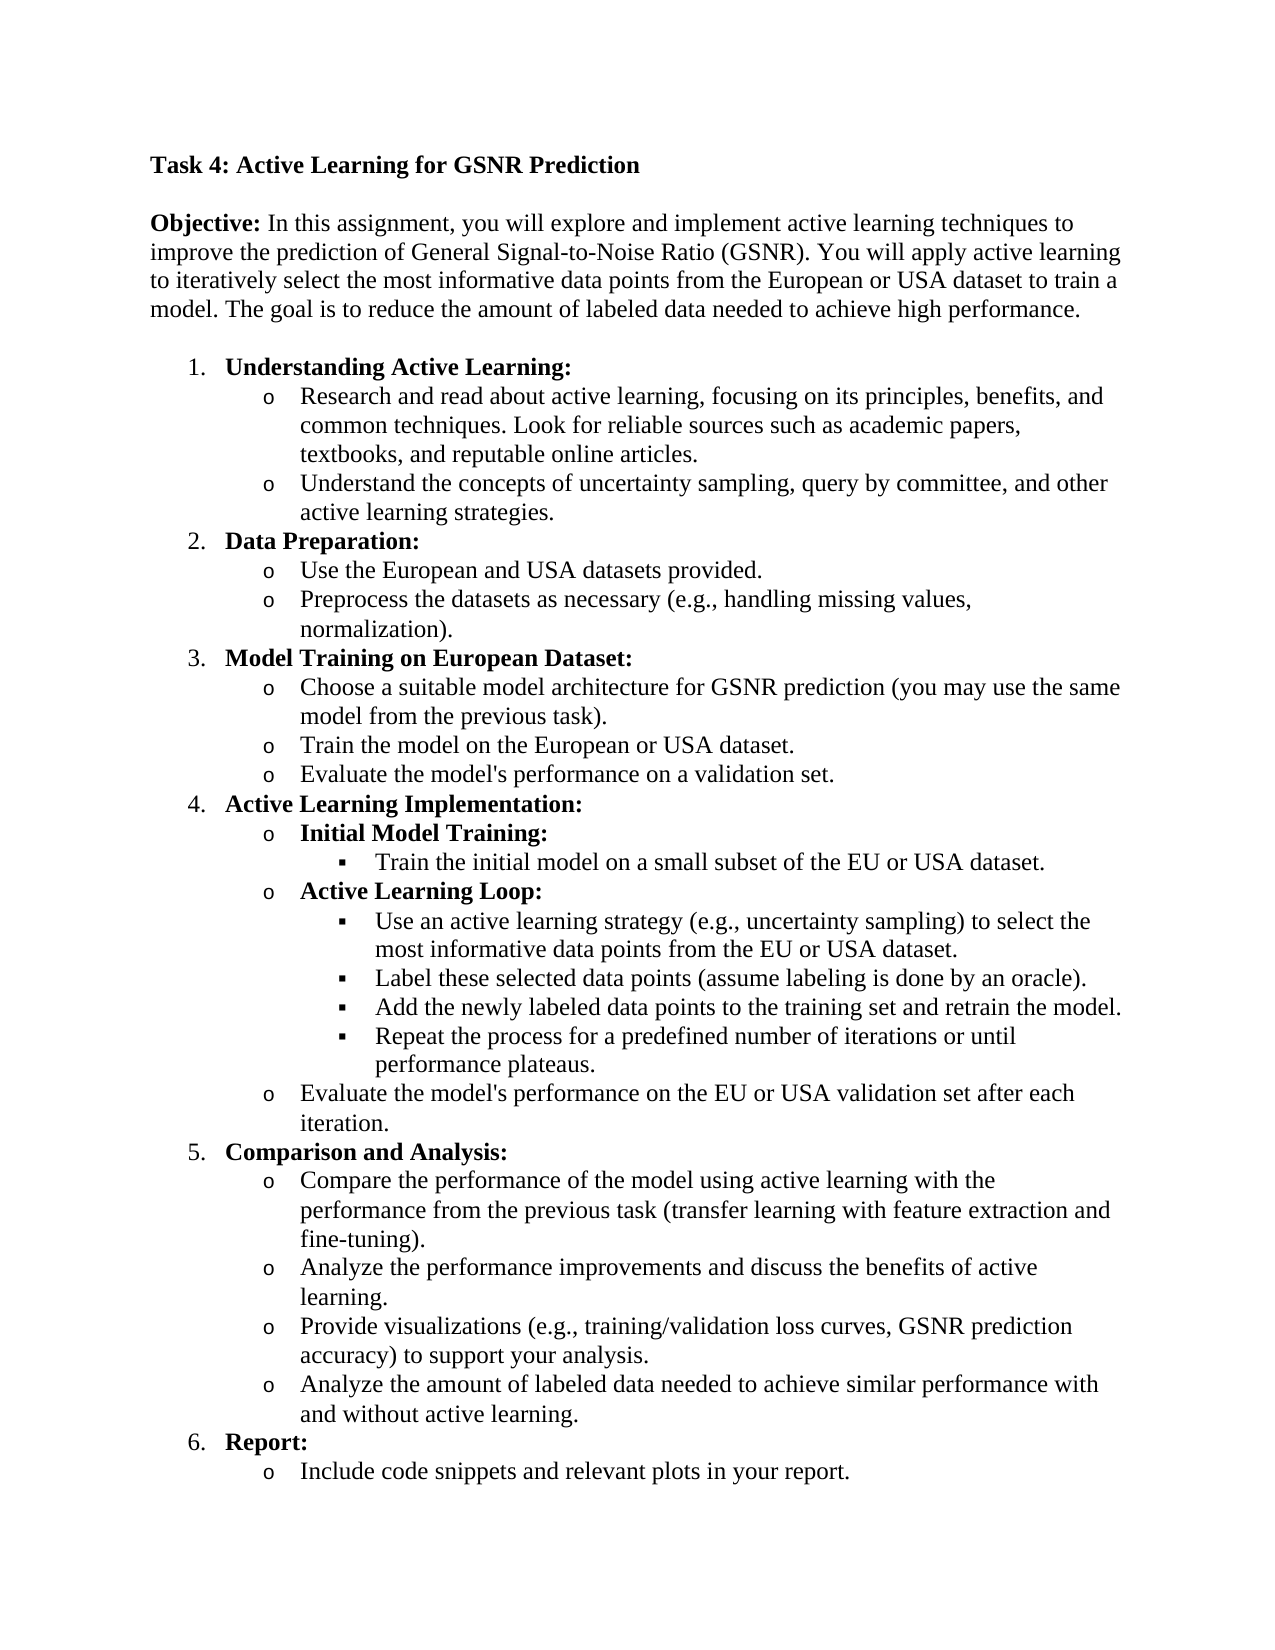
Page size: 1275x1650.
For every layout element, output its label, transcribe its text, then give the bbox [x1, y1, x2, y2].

list Research and read about active learning, focusing on its principles, benefits, and common techniques. Look for reliable sources such as academic papers, textbooks, and reputable online articles. [262, 381, 1125, 468]
list Initial Model Training: [262, 818, 1125, 847]
list Evaluate the model's performance on a validation set. [262, 759, 1125, 789]
list Train the initial model on a small subset of the EU or USA dataset. [337, 847, 1125, 876]
list Data Preparation: [187, 526, 1125, 555]
list Analyze the performance improvements and discuss the benefits of active learning. [262, 1252, 1125, 1311]
list Understand the concepts of uncertainty sampling, query by committee, and other active learning strategies. [262, 468, 1125, 526]
list Preprocess the datasets as necessary (e.g., handling missing values, normalization). [262, 584, 1125, 643]
list Repeat the process for a predefined number of iterations or until performance plateaus. [337, 1021, 1125, 1078]
list Model Training on European Dataset: [187, 643, 1125, 672]
list Add the newly labeled data points to the training set and retrain the model. [337, 992, 1125, 1021]
list Use an active learning strategy (e.g., uncertainty sampling) to select the most informative data points from the EU or USA dataset. [337, 906, 1125, 963]
list Label these selected data points (assume labeling is done by an oracle). [337, 963, 1125, 992]
text Objective: In this assignment, you will explore and implement active learning techniques to improve the prediction of General Signal-to-Noise Ratio (GSNR). You will apply active learning to iteratively select the most informative data points from the European or USA dataset to train a model. The goal is to reduce the amount of labeled data needed to achieve high performance. [150, 208, 1125, 323]
list Use the European and USA datasets provided. [262, 555, 1125, 584]
list Analyze the amount of labeled data needed to achieve similar performance with and without active learning. [262, 1369, 1125, 1427]
list Active Learning Loop: [262, 876, 1125, 906]
list Compare the performance of the model using active learning with the performance from the previous task (transfer learning with feature extraction and fine-tuning). [262, 1165, 1125, 1252]
list Choose a suitable model architecture for GSNR prediction (you may use the same model from the previous task). [262, 672, 1125, 730]
list Include code snippets and relevant plots in your report. [262, 1456, 1125, 1486]
list Evaluate the model's performance on the EU or USA validation set after each iteration. [262, 1078, 1125, 1137]
list Train the model on the European or USA dataset. [262, 730, 1125, 759]
text Task 4: Active Learning for GSNR Prediction [150, 150, 1125, 179]
list Report: [187, 1427, 1125, 1456]
list Understanding Active Learning: [187, 352, 1125, 381]
list Active Learning Implementation: [187, 789, 1125, 818]
list Provide visualizations (e.g., training/validation loss curves, GSNR prediction accuracy) to support your analysis. [262, 1311, 1125, 1369]
list Comparison and Analysis: [187, 1137, 1125, 1165]
